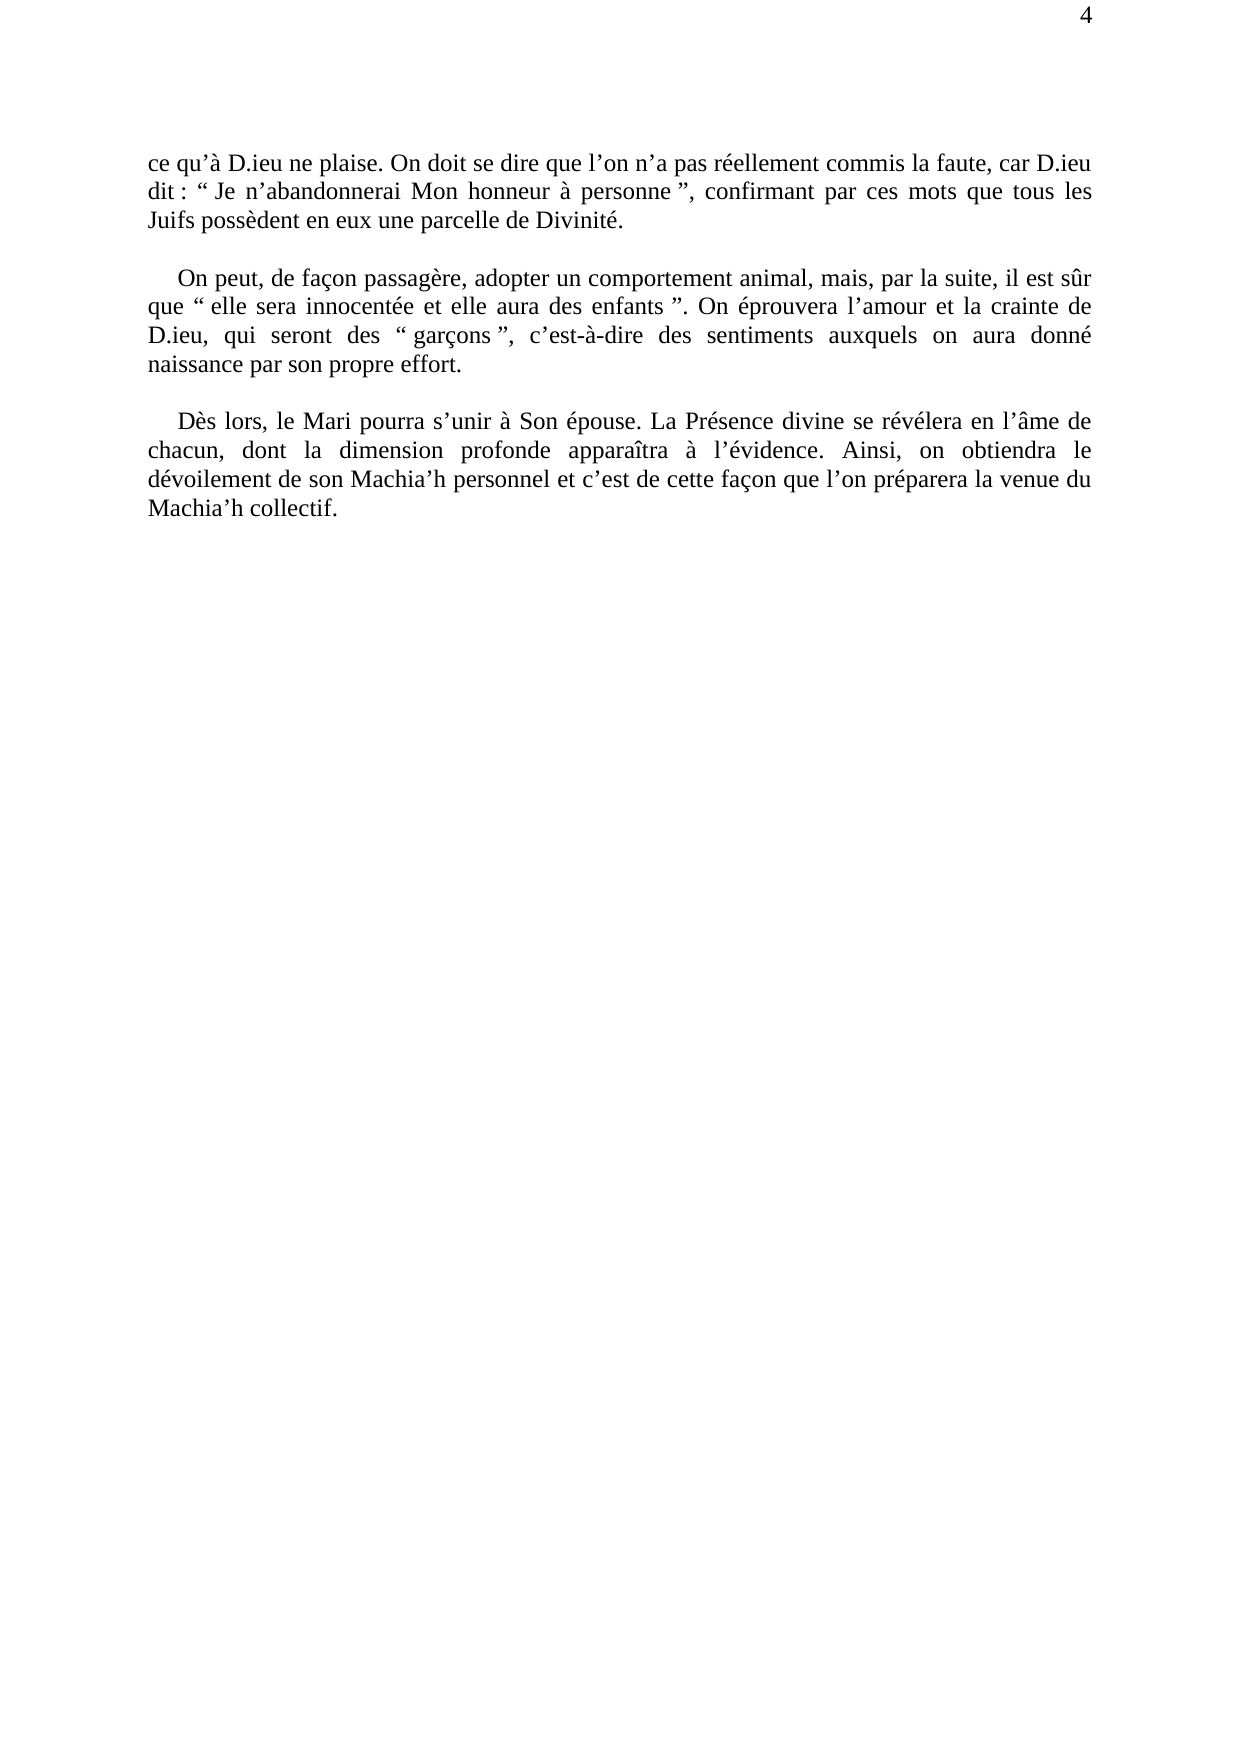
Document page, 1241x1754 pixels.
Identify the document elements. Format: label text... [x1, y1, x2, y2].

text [148, 148, 1093, 234]
text On peut, de façon passagère, adopter un comportement animal, mais, par la suite, il est sûr que “ elle sera innocentée et elle aura des enfants ”. On éprouvera l’amour et la crainte de D.ieu, qui seront des “ garçons ”, c’est-à-dire des sentiments auxquels on aura donné naissance par son propre effort. [148, 263, 1093, 378]
text Dès lors, le Mari pourra s’unir à Son épouse. La Présence divine se révélera en l’âme de chacun, dont la dimension profonde apparaîtra à l’évidence. Ainsi, on obtiendra le dévoilement de son Machia’h personnel et c’est de cette façon que l’on préparera la venue du Machia’h collectif. [148, 406, 1093, 521]
